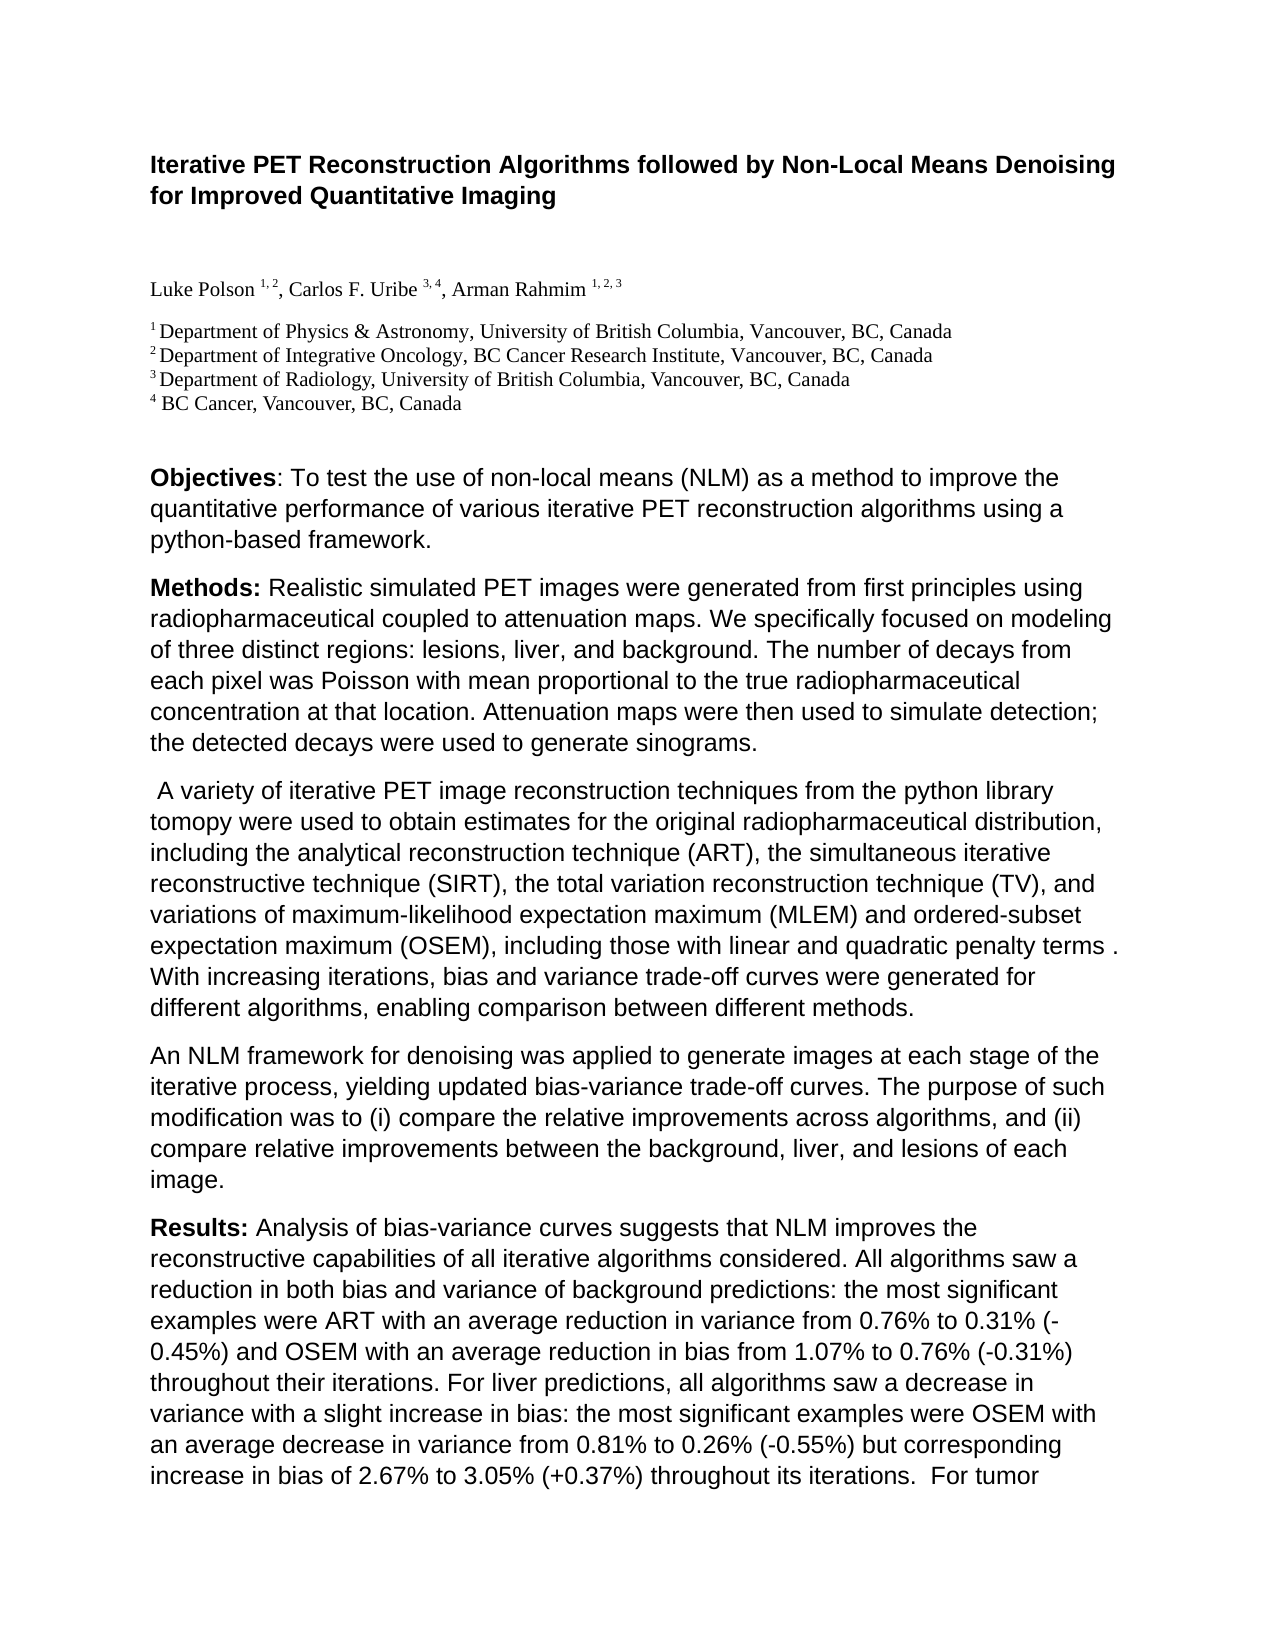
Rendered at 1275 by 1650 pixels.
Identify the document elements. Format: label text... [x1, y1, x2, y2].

text A variety of iterative PET image reconstruction techniques from the python library tomopy were used to obtain estimates for the original radiopharmaceutical distribution, including the analytical reconstruction technique (ART), the simultaneous iterative reconstructive technique (SIRT), the total variation reconstruction technique (TV), and variations of maximum-likelihood expectation maximum (MLEM) and ordered-subset expectation maximum (OSEM), including those with linear and quadratic penalty terms . With increasing iterations, bias and variance trade-off curves were generated for different algorithms, enabling comparison between different methods. [150, 776, 1125, 1022]
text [150, 1213, 1125, 1490]
text Iterative PET Reconstruction Algorithms followed by Non-Local Means Denoising for Improved Quantitative Imaging [150, 150, 1125, 210]
text 3 Department of Radiology, University of British Columbia, Vancouver, BC, Canada [150, 367, 1125, 391]
text Objectives: To test the use of non-local means (NLM) as a method to improve the quantitative performance of various iterative PET reconstruction algorithms using a python-based framework. [150, 463, 1125, 554]
text Luke Polson 1, 2, Carlos F. Uribe 3, 4, Arman Rahmim 1, 2, 3 [150, 276, 1125, 301]
text Methods: Realistic simulated PET images were generated from first principles using radiopharmaceutical coupled to attenuation maps. We specifically focused on modeling of three distinct regions: lesions, liver, and background. The number of decays from each pixel was Poisson with mean proportional to the true radiopharmaceutical concentration at that location. Attenuation maps were then used to simulate detection; the detected decays were used to generate sinograms. [150, 573, 1125, 757]
text 4 BC Cancer, Vancouver, BC, Canada [150, 391, 1125, 415]
text An NLM framework for denoising was applied to generate images at each stage of the iterative process, yielding updated bias-variance trade-off curves. The purpose of such modification was to (i) compare the relative improvements across algorithms, and (ii) compare relative improvements between the background, liver, and lesions of each image. [150, 1041, 1125, 1194]
text 1 Department of Physics & Astronomy, University of British Columbia, Vancouver, BC, Canada [150, 319, 1125, 343]
text 2 Department of Integrative Oncology, BC Cancer Research Institute, Vancouver, BC, Canada [150, 343, 1125, 367]
